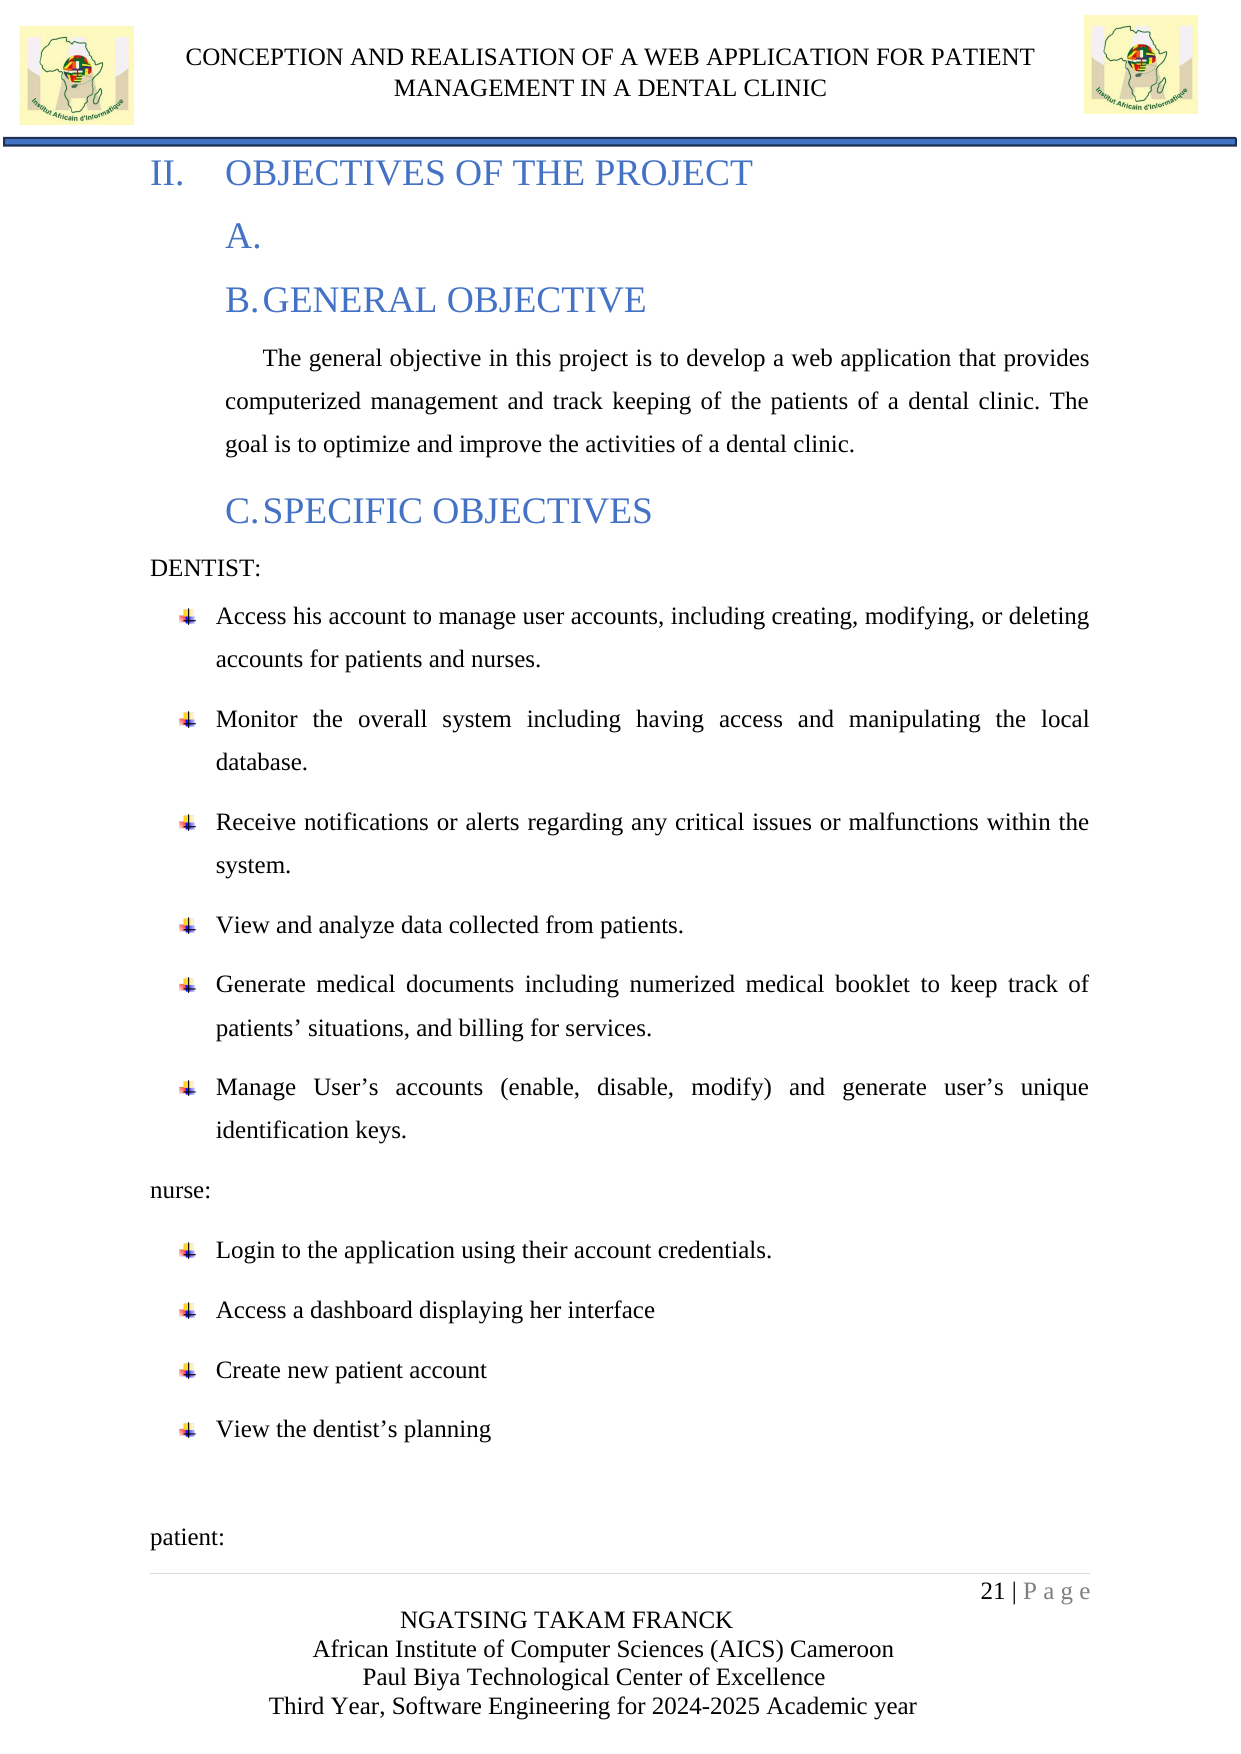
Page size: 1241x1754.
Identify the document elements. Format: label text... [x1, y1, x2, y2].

picture [179, 1079, 196, 1096]
list Create new patient account [178, 1355, 1090, 1383]
picture [179, 607, 196, 625]
picture [19, 26, 134, 125]
picture [179, 976, 196, 993]
list Access a dashboard displaying her interface [178, 1295, 1090, 1324]
list Manage User’s accounts (enable, disable, modify) and generate user’s unique identification keys. [178, 1072, 1090, 1144]
picture [179, 710, 196, 728]
list View the dentist’s planning [178, 1414, 1090, 1443]
picture [179, 1301, 196, 1319]
list Login to the application using their account credentials. [178, 1235, 1090, 1264]
subtitle GENERAL OBJECTIVE [225, 278, 1090, 321]
picture [179, 1421, 196, 1438]
list Generate medical documents including numerized medical booklet to keep track of patients’ situations, and billing for services. [178, 969, 1090, 1041]
text patient: [150, 1522, 1090, 1551]
picture [179, 916, 196, 934]
text The general objective in this project is to develop a web application that provides computerized management and track keeping of the patients of a dental clinic. The goal is to optimize and improve the activities of a dental clinic. [225, 343, 1090, 458]
subtitle SPECIFIC OBJECTIVES [225, 489, 1090, 532]
picture [179, 813, 196, 831]
list Receive notifications or alerts regarding any critical issues or malfunctions within the system. [178, 807, 1090, 879]
picture [1083, 15, 1199, 114]
list Monitor the overall system including having access and manipulating the local database. [178, 704, 1090, 776]
list View and analyze data collected from patients. [178, 910, 1090, 938]
picture [179, 1241, 196, 1259]
list OBJECTIVES OF THE PROJECT [150, 150, 1090, 193]
text DENTIST: [150, 553, 1090, 582]
list Access his account to manage user accounts, including creating, modifying, or deleting accounts for patients and nurses. [178, 601, 1090, 673]
text nurse: [150, 1175, 1090, 1204]
picture [179, 1361, 196, 1379]
